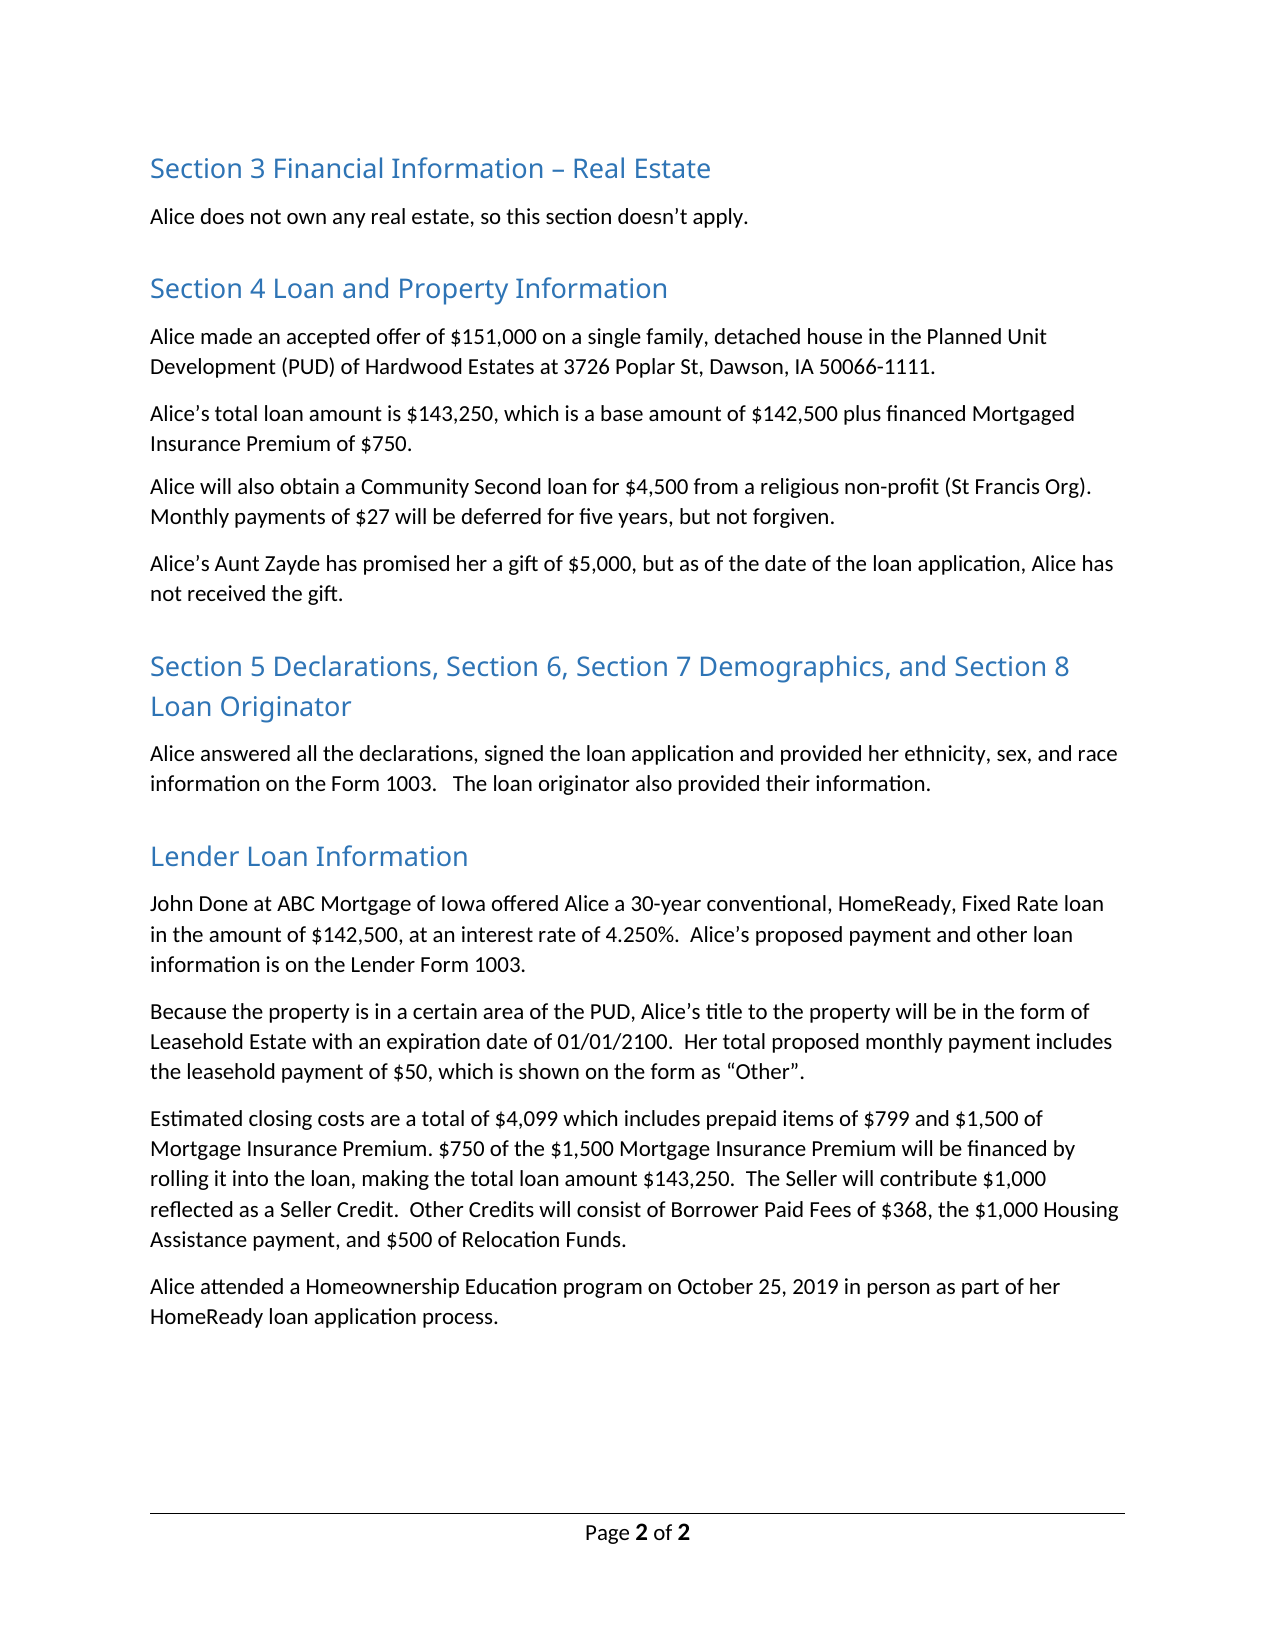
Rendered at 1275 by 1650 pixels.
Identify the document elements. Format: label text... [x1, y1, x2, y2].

subtitle Section 5 Declarations, Section 6, Section 7 Demographics, and Section 8 Loan Originator [150, 647, 1125, 724]
text Alice answered all the declarations, signed the loan application and provided her ethnicity, sex, and race information on the Form 1003. The loan originator also provided their information. [150, 739, 1125, 798]
text Alice attended a Homeownership Education program on October 25, 2019 in person as part of her HomeReady loan application process. [150, 1272, 1125, 1330]
text Because the property is in a certain area of the PUD, Alice’s title to the property will be in the form of Leasehold Estate with an expiration date of 01/01/2100. Her total proposed monthly payment includes the leasehold payment of $50, which is shown on the form as “Other”. [150, 997, 1125, 1085]
text John Done at ABC Mortgage of Iowa offered Alice a 30-year conventional, HomeReady, Fixed Rate loan in the amount of $142,500, at an interest rate of 4.250%. Alice’s proposed payment and other loan information is on the Lender Form 1003. [150, 889, 1125, 978]
subtitle Lender Loan Information [150, 837, 1125, 874]
text Alice’s total loan amount is $143,250, which is a base amount of $142,500 plus financed Mortgaged Insurance Premium of $750. [150, 399, 1125, 458]
text Alice made an accepted offer of $151,000 on a single family, detached house in the Planned Unit Development (PUD) of Hardwood Estates at 3726 Poplar St, Dawson, IA 50066-1111. [150, 322, 1125, 381]
text Alice will also obtain a Community Second loan for $4,500 from a religious non-profit (St Francis Org). Monthly payments of $27 will be deferred for five years, but not forgiven. [150, 472, 1125, 531]
text Alice does not own any real estate, so this section doesn’t apply. [150, 202, 1125, 230]
subtitle Section 3 Financial Information – Real Estate [150, 150, 1125, 187]
text Estimated closing costs are a total of $4,099 which includes prepaid items of $799 and $1,500 of Mortgage Insurance Premium. $750 of the $1,500 Mortgage Insurance Premium will be financed by rolling it into the loan, making the total loan amount $143,250. The Seller will contribute $1,000 reflected as a Seller Credit. Other Credits will consist of Borrower Paid Fees of $368, the $1,000 Housing Assistance payment, and $500 of Relocation Funds. [150, 1104, 1125, 1253]
text Alice’s Aunt Zayde has promised her a gift of $5,000, but as of the date of the loan application, Alice has not received the gift. [150, 549, 1125, 608]
subtitle Section 4 Loan and Property Information [150, 270, 1125, 307]
